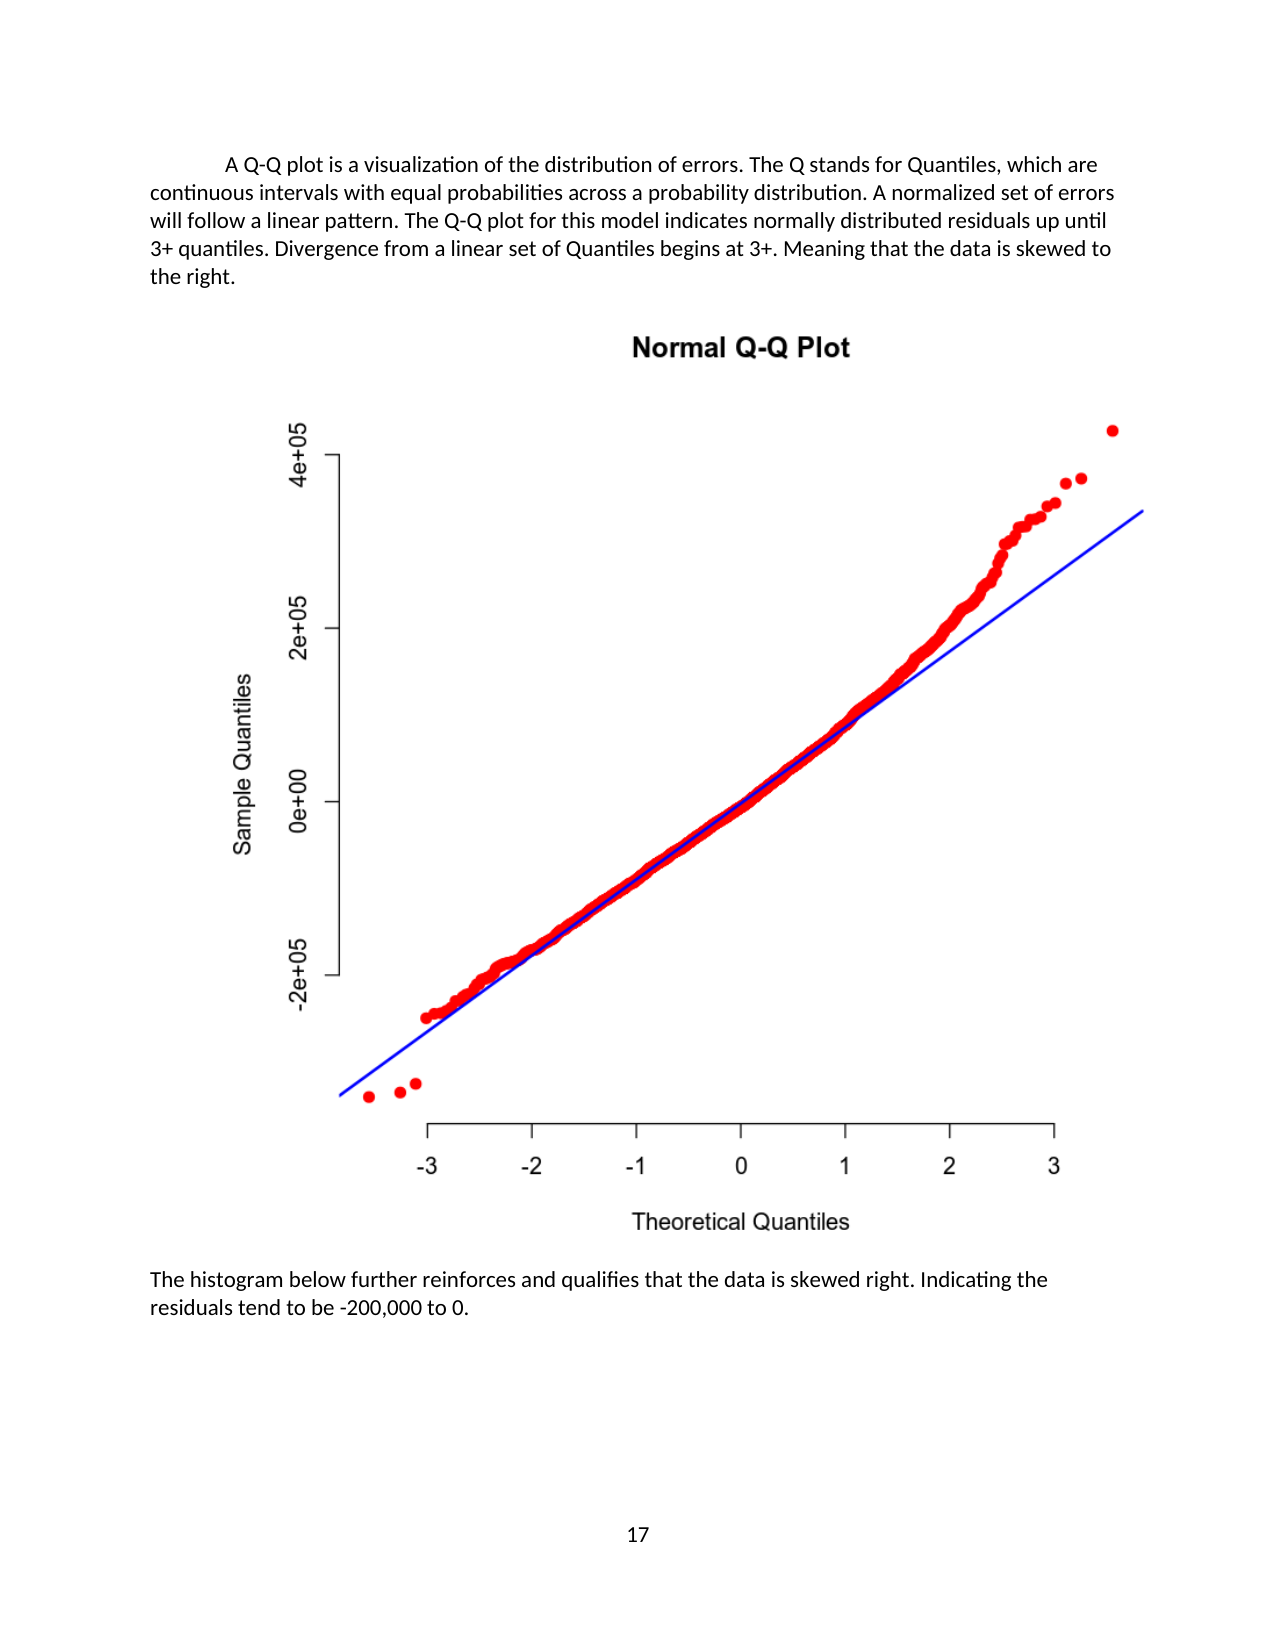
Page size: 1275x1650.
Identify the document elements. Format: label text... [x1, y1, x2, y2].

text A Q-Q plot is a visualization of the distribution of errors. The Q stands for Quantiles, which are continuous intervals with equal probabilities across a probability distribution. A normalized set of errors will follow a linear pattern. The Q-Q plot for this model indicates normally distributed residuals up until 3+ quantiles. Divergence from a linear set of Quantiles begins at 3+. Meaning that the data is skewed to the right. [150, 150, 1125, 290]
picture [225, 290, 1200, 1266]
